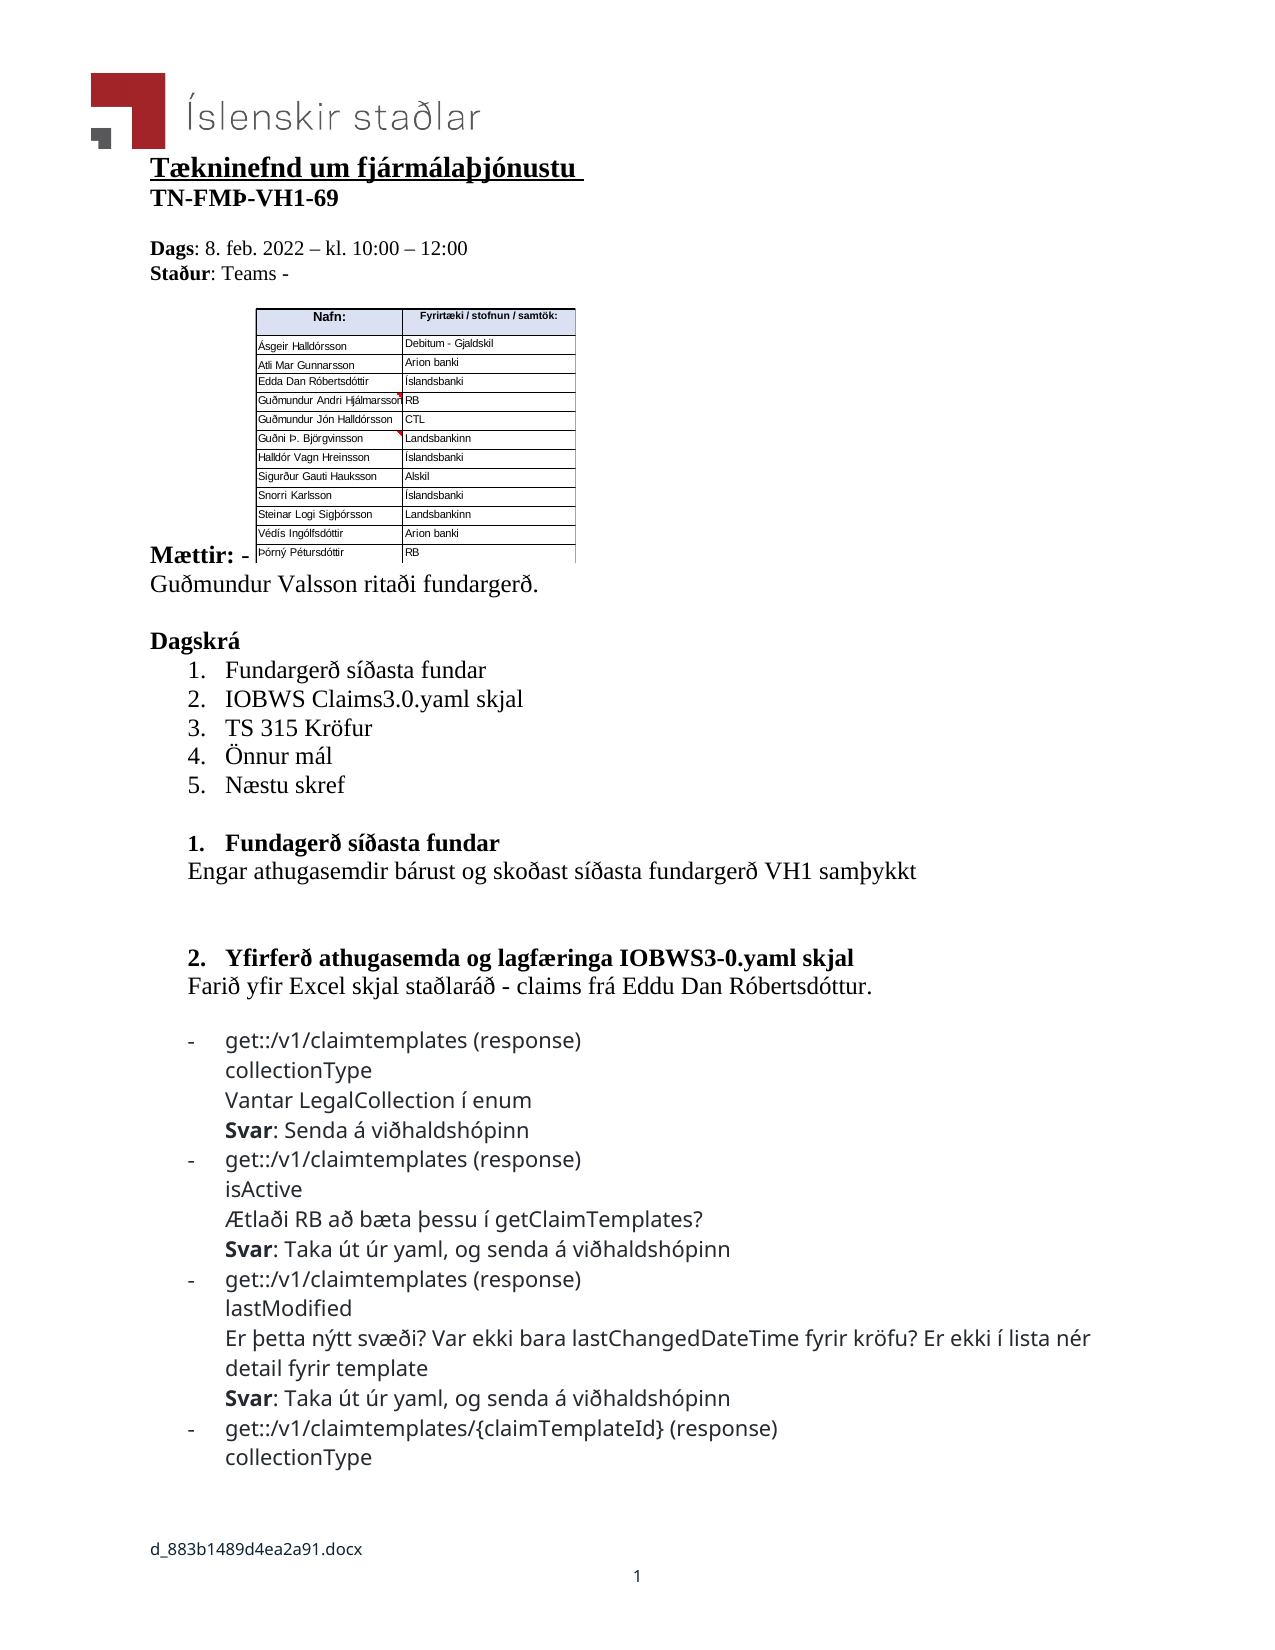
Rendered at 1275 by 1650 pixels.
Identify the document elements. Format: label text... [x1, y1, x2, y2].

list get::/v1/claimtemplates (response) isActive Ætlaði RB að bæta þessu í getClaimTemplates? Svar: Taka út úr yaml, og senda á viðhaldshópinn [187, 1144, 1125, 1263]
text Farið yfir Excel skjal staðlaráð - claims frá Eddu Dan Róbertsdóttur. [187, 971, 1125, 1000]
text Engar athugasemdir bárust og skoðast síðasta fundargerð VH1 samþykkt [187, 856, 1125, 885]
list get::/v1/claimtemplates (response) lastModified Er þetta nýtt svæði? Var ekki bara lastChangedDateTime fyrir kröfu? Er ekki í lista nér detail fyrir template Svar: Taka út úr yaml, og senda á viðhaldshópinn [187, 1263, 1125, 1412]
text TN-FMÞ-VH1-69 [150, 183, 1125, 212]
list Fundargerð síðasta fundar [187, 655, 1125, 684]
picture [91, 73, 480, 149]
list get::/v1/claimtemplates (response) collectionType Vantar LegalCollection í enum Svar: Senda á viðhaldshópinn [187, 1025, 1125, 1144]
text Staður: Teams - [150, 260, 1125, 284]
list Fundagerð síðasta fundar [187, 828, 1125, 856]
text Guðmundur Valsson ritaði fundargerð. [150, 569, 1125, 598]
text Mættir: - [150, 308, 1125, 569]
list Önnur mál [187, 741, 1125, 770]
list get::/v1/claimtemplates/{claimTemplateId} (response) collectionType Vantar LegalCollection í enum Svar: Senda á viðhaldshópinn [187, 1412, 1125, 1472]
list IOBWS Claims3.0.yaml skjal [187, 684, 1125, 713]
list Næstu skref [187, 770, 1125, 799]
list TS 315 Kröfur [187, 713, 1125, 741]
text Dagskrá [150, 626, 1125, 655]
text Tækninefnd um fjármálaþjónustu [150, 150, 1125, 183]
text Dags: 8. feb. 2022 – kl. 10:00 – 12:00 [150, 212, 1125, 260]
list Yfirferð athugasemda og lagfæringa IOBWS3-0.yaml skjal [187, 943, 1125, 971]
